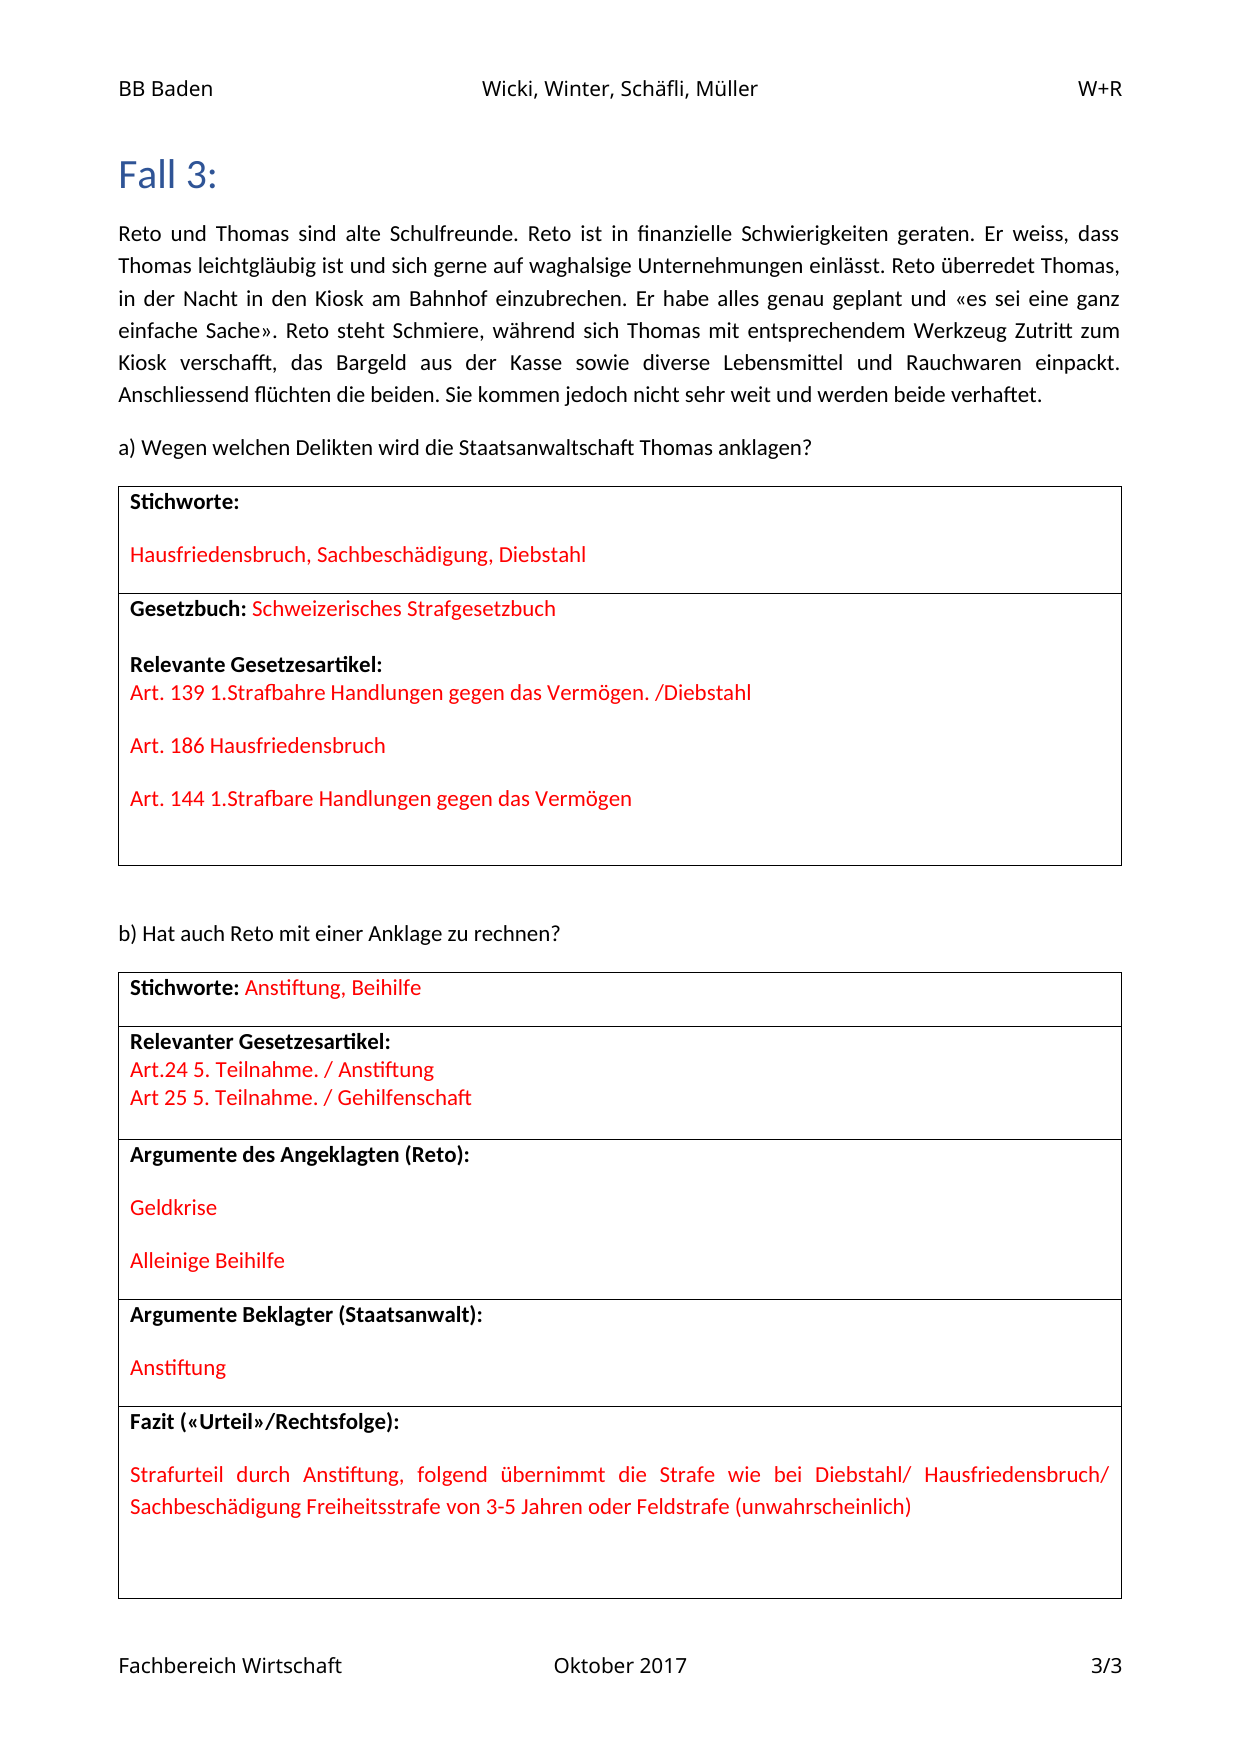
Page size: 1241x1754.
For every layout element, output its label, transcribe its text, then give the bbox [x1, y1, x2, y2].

text b) Hat auch Reto mit einer Anklage zu rechnen? [118, 919, 1122, 947]
text Fall 3: [118, 148, 1122, 198]
table_cell Gesetzbuch: Schweizerisches Strafgesetzbuch Relevante Gesetzesartikel: Art. 139 1.Strafbahre Handlungen gegen das Vermögen. /Diebstahl Art. 186 Hausfriedensbruch Art. 144 1.Strafbare Handlungen gegen das Vermögen [119, 594, 1121, 865]
table_cell Fazit («Urteil»/Rechtsfolge): Strafurteil durch Anstiftung, folgend übernimmt die Strafe wie bei Diebstahl/ Hausfriedensbruch/ Sachbeschädigung Freiheitsstrafe von 3-5 Jahren oder Feldstrafe (unwahrscheinlich) [119, 1407, 1121, 1598]
text a) Wegen welchen Delikten wird die Staatsanwaltschaft Thomas anklagen? [118, 433, 1122, 461]
table_cell Argumente Beklagter (Staatsanwalt): Anstiftung [119, 1300, 1121, 1406]
table_cell Relevanter Gesetzesartikel: Art.24 5. Teilnahme. / Anstiftung Art 25 5. Teilnahme. / Gehilfenschaft [119, 1027, 1121, 1139]
table_header Stichworte: Anstiftung, Beihilfe [119, 973, 1121, 1026]
text Reto und Thomas sind alte Schulfreunde. Reto ist in finanzielle Schwierigkeiten geraten. Er weiss, dass Thomas leichtgläubig ist und sich gerne auf waghalsige Unternehmungen einlässt. Reto überredet Thomas, in der Nacht in den Kiosk am Bahnhof einzubrechen. Er habe alles genau geplant und «es sei eine ganz einfache Sache». Reto steht Schmiere, während sich Thomas mit entsprechendem Werkzeug Zutritt zum Kiosk verschafft, das Bargeld aus der Kasse sowie diverse Lebensmittel und Rauchwaren einpackt. Anschliessend flüchten die beiden. Sie kommen jedoch nicht sehr weit und werden beide verhaftet. [118, 219, 1122, 408]
table_header Stichworte: Hausfriedensbruch, Sachbeschädigung, Diebstahl [119, 487, 1121, 593]
table_cell Argumente des Angeklagten (Reto): Geldkrise Alleinige Beihilfe [119, 1140, 1121, 1299]
